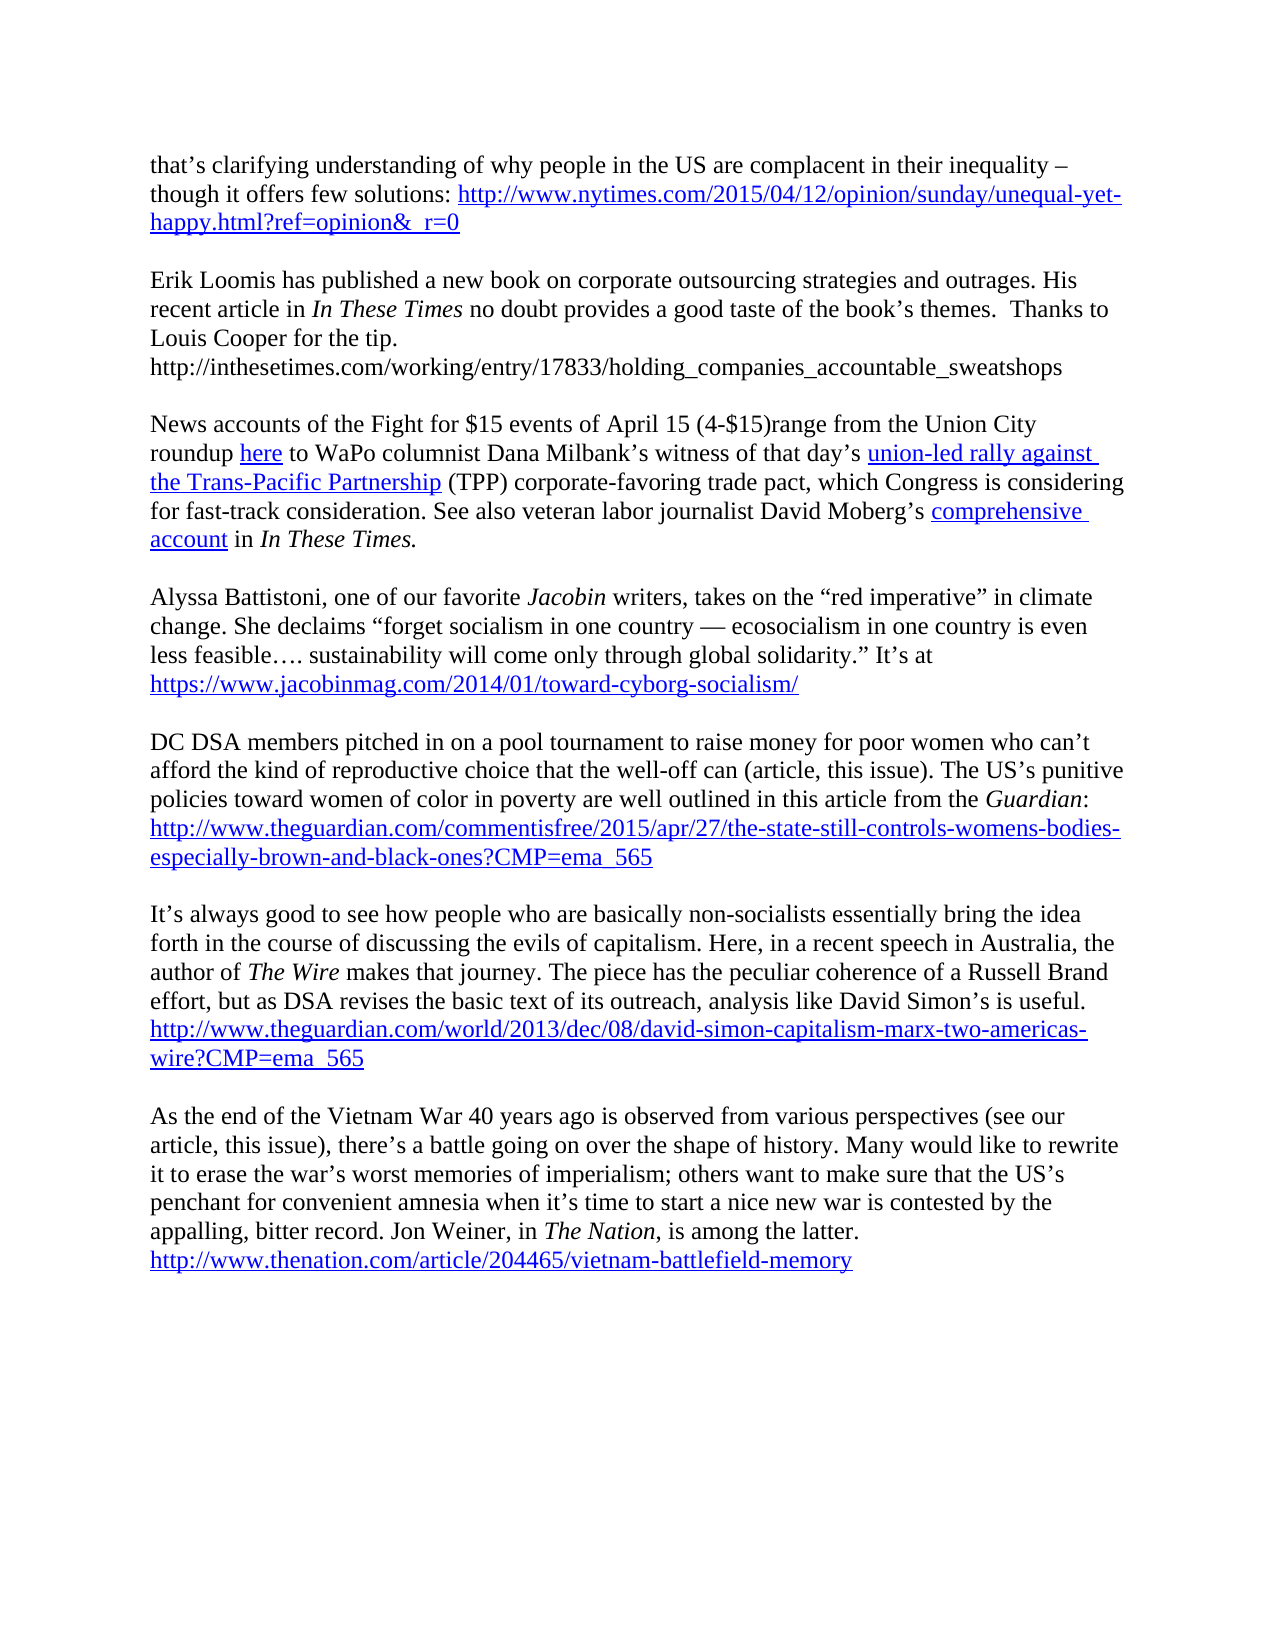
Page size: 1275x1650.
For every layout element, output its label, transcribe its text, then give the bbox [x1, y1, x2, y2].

text As the end of the Vietnam War 40 years ago is observed from various perspectives (see our article, this issue), there’s a battle going on over the shape of history. Many would like to rewrite it to erase the war’s worst memories of imperialism; others want to make sure that the US’s penchant for convenient amnesia when it’s time to start a nice new war is contested by the appalling, bitter record. Jon Weiner, in The Nation, is among the latter. http://www.thenation.com/article/204465/vietnam-battlefield-memory [150, 1101, 1125, 1274]
text DC DSA members pitched in on a pool tournament to raise money for poor women who can’t afford the kind of reproductive choice that the well-off can (article, this issue). The US’s punitive policies toward women of color in poverty are well outlined in this article from the Guardian: http://www.theguardian.com/commentisfree/2015/apr/27/the-state-still-controls-womens-bodies-especially-brown-and-black-ones?CMP=ema_565 [150, 727, 1125, 870]
text Erik Loomis has published a new book on corporate outsourcing strategies and outrages. His recent article in In These Times no doubt provides a good taste of the book’s themes. Thanks to Louis Cooper for the tip. http://inthesetimes.com/working/entry/17833/holding_companies_accountable_sweatshops [150, 265, 1125, 380]
text It’s always good to see how people who are basically non-socialists essentially bring the idea forth in the course of discussing the evils of capitalism. Here, in a recent speech in Australia, the author of The Wire makes that journey. The piece has the peculiar coherence of a Russell Brand effort, but as DSA revises the basic text of its outreach, analysis like David Simon’s is useful. http://www.theguardian.com/world/2013/dec/08/david-simon-capitalism-marx-two-americas-wire?CMP=ema_565 [150, 899, 1125, 1072]
text News accounts of the Fight for $15 events of April 15 (4-$15)range from the Union City roundup here to WaPo columnist Dana Milbank’s witness of that day’s union-led rally against the Trans-Pacific Partnership (TPP) corporate-favoring trade pact, which Congress is considering for fast-track consideration. See also veteran labor journalist David Moberg’s comprehensive account in In These Times. [150, 409, 1125, 553]
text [150, 150, 1125, 236]
text Alyssa Battistoni, one of our favorite Jacobin writers, takes on the “red imperative” in climate change. She declaims “forget socialism in one country — ecosocialism in one country is even less feasible…. sustainability will come only through global solidarity.” It’s at https://www.jacobinmag.com/2014/01/toward-cyborg-socialism/ [150, 582, 1125, 697]
